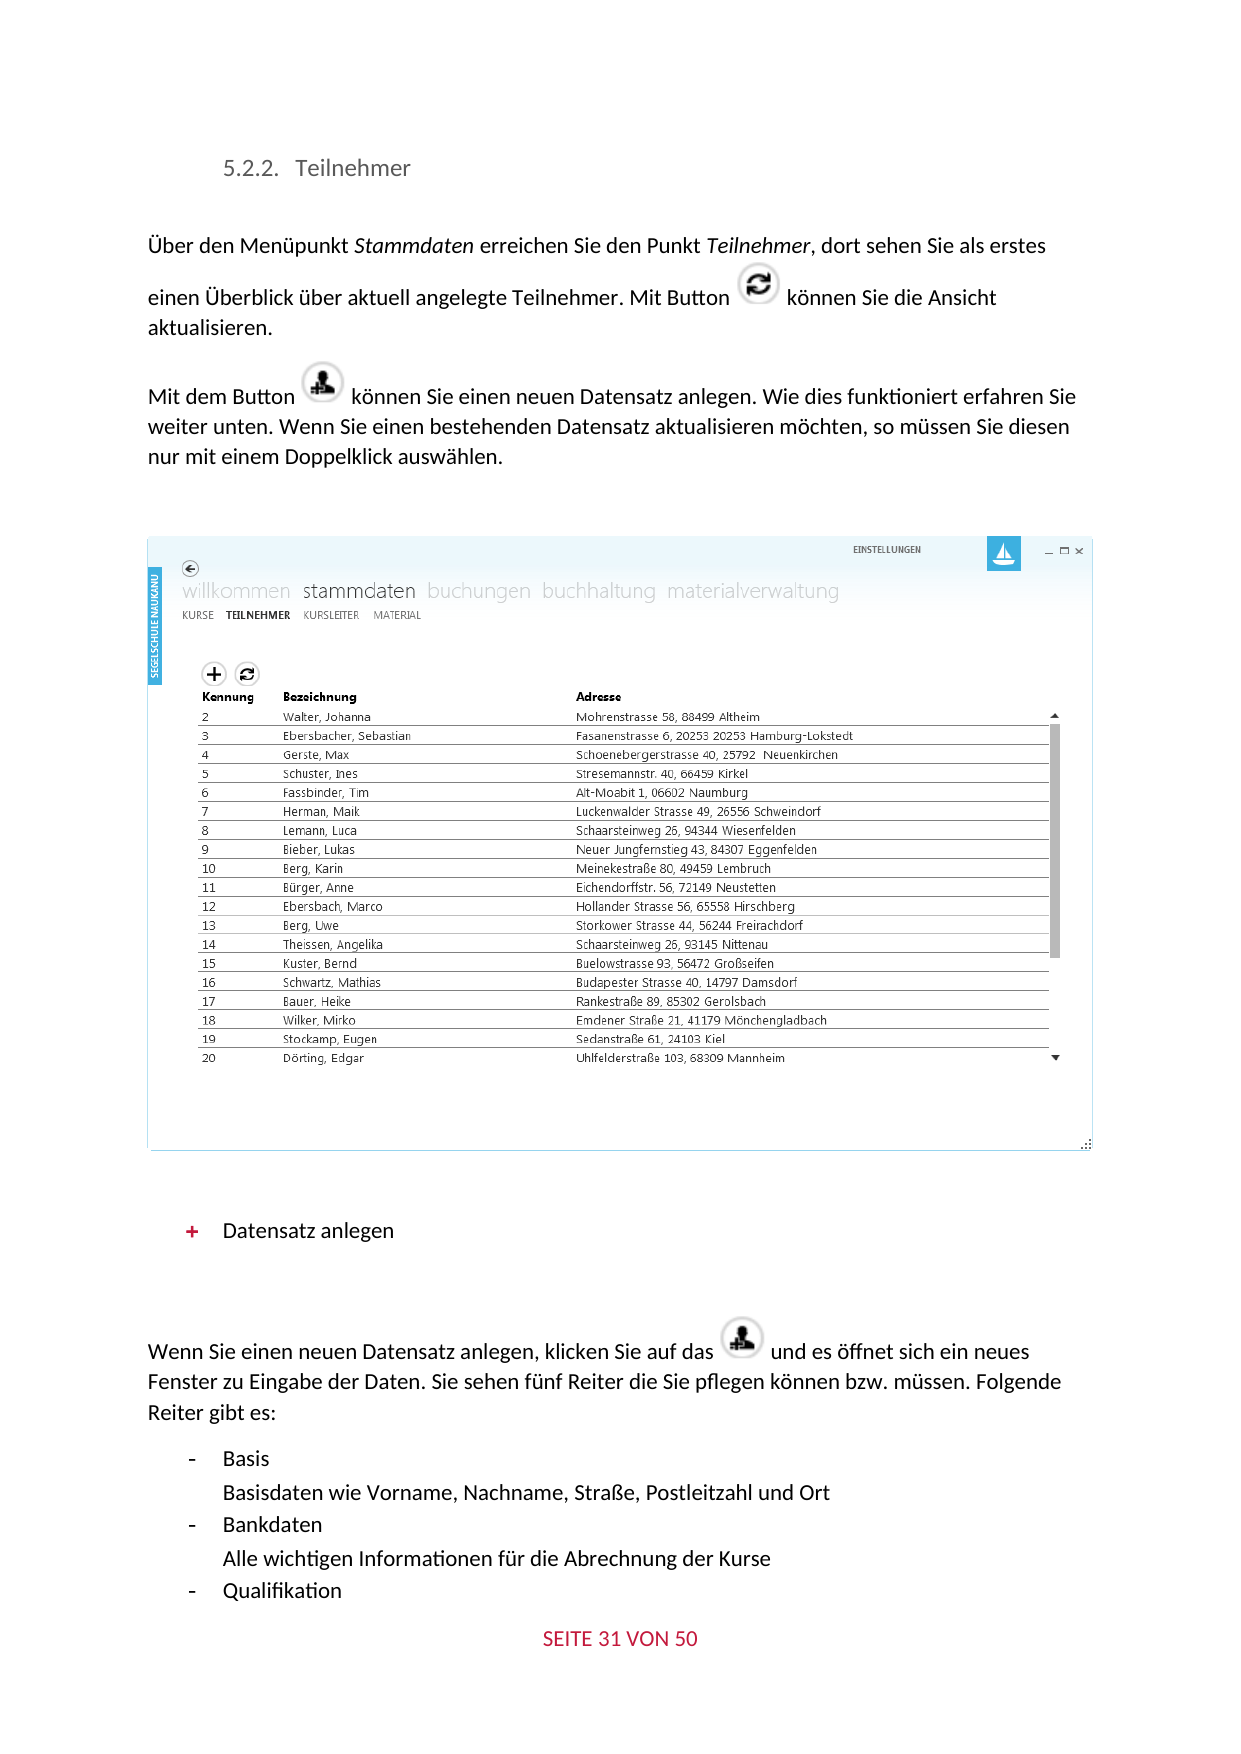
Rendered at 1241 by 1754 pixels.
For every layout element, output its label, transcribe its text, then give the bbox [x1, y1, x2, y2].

picture [300, 360, 346, 404]
subtitle Teilnehmer [223, 152, 1093, 182]
text Wenn Sie einen neuen Datensatz anlegen, klicken Sie auf das und es öffnet sich ein neues Fenster zu Eingabe der Daten. Sie sehen fünf Reiter die Sie pflegen können bzw. müssen. Folgende Reiter gibt es: [148, 1316, 1093, 1426]
picture [719, 1315, 765, 1360]
list Bankdaten [185, 1510, 1093, 1539]
text Mit dem Button können Sie einen neuen Datensatz anlegen. Wie dies funktioniert erfahren Sie weiter unten. Wenn Sie einen bestehenden Datensatz aktualisieren möchten, so müssen Sie diesen nur mit einem Doppelklick auswählen. [148, 360, 1093, 470]
list Alle wichtigen Informationen für die Abrechnung der Kurse [223, 1544, 1093, 1572]
picture [736, 261, 782, 306]
list Basisdaten wie Vorname, Nachname, Straße, Postleitzahl und Ort [223, 1478, 1093, 1506]
list Qualifikation [185, 1576, 1093, 1605]
picture [147, 536, 1093, 1151]
list Basis [185, 1444, 1093, 1474]
text Über den Menüpunkt Stammdaten erreichen Sie den Punkt Teilnehmer, dort sehen Sie als erstes einen Überblick über aktuell angelegte Teilnehmer. Mit Button können Sie die Ansicht aktualisieren. [148, 232, 1093, 341]
list Datensatz anlegen [185, 1216, 1093, 1244]
